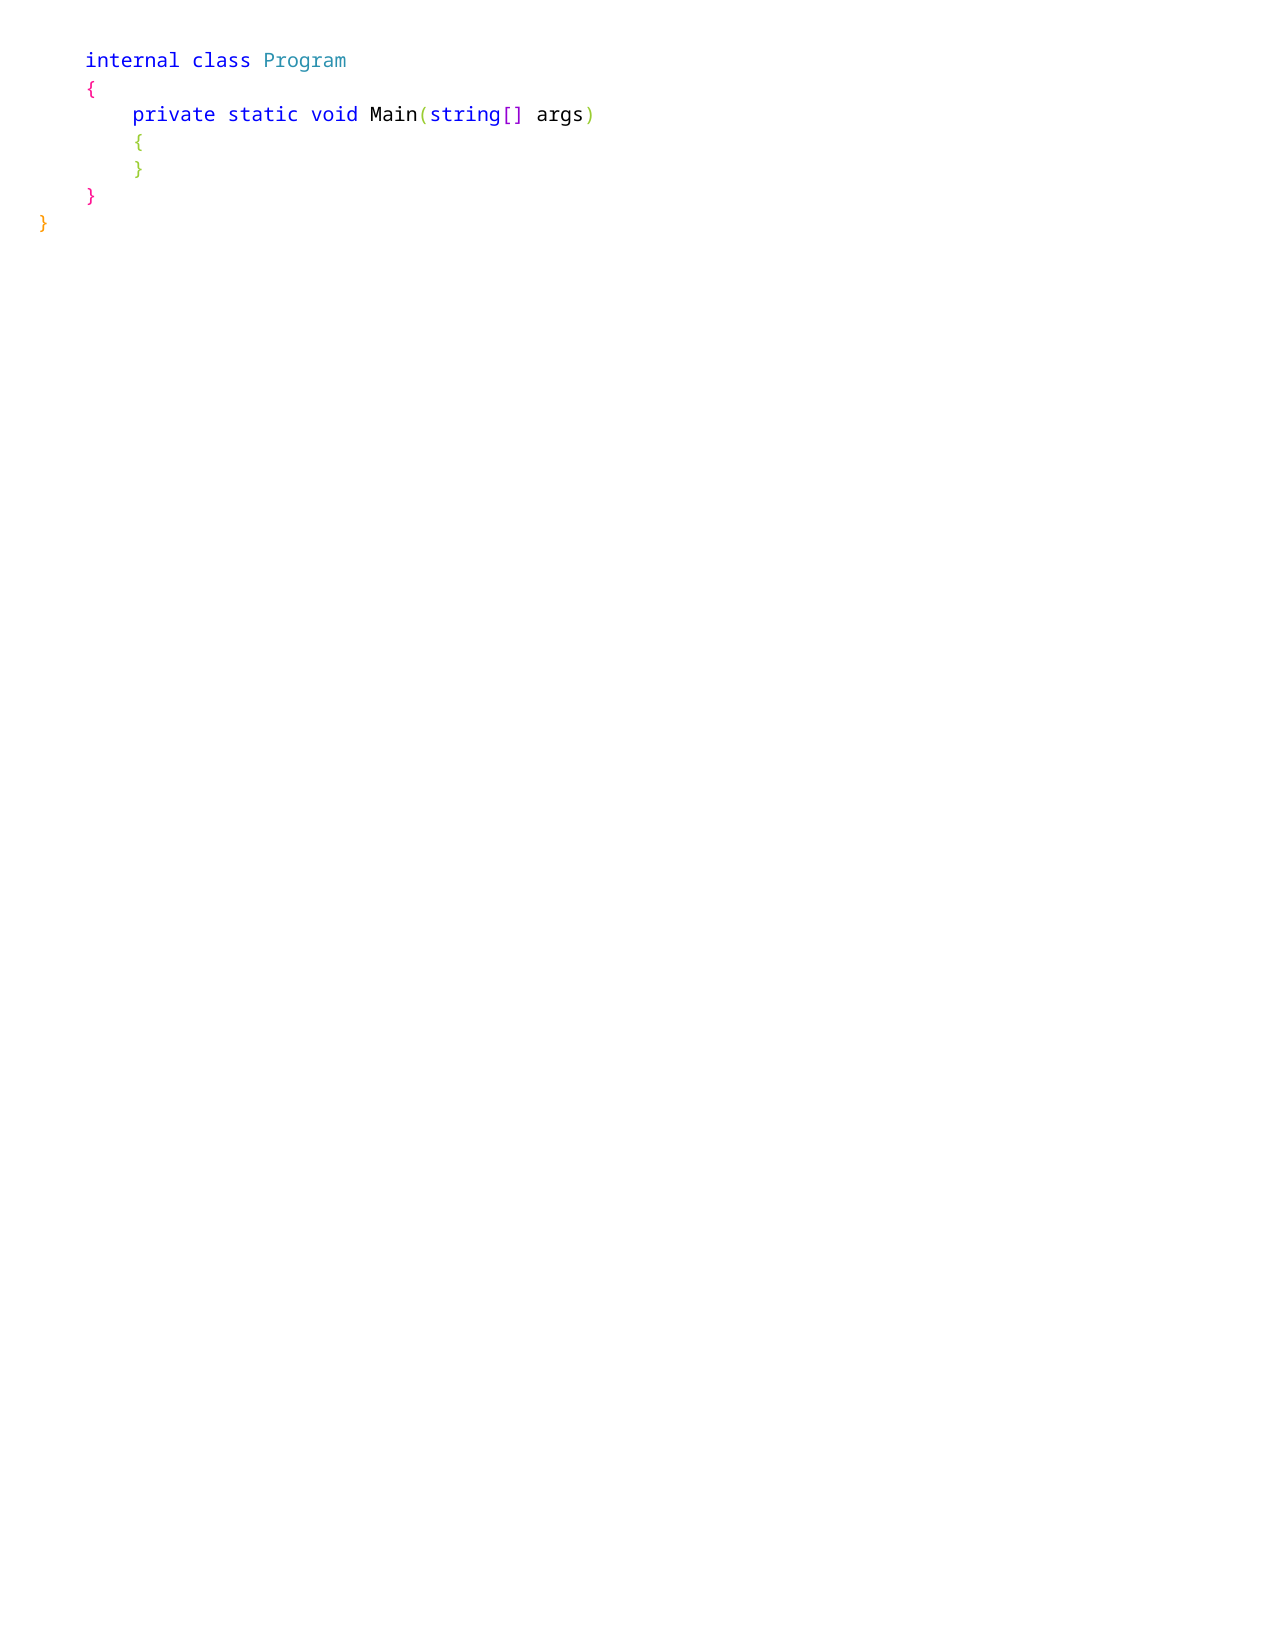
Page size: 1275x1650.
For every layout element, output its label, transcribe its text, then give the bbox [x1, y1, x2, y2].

text internal class Program [37, 47, 1228, 74]
text { [37, 128, 1228, 155]
text { [37, 74, 1228, 101]
text } [37, 209, 1228, 236]
text } [37, 155, 1228, 182]
text } [37, 182, 1228, 209]
text private static void Main(string[] args) [37, 101, 1228, 128]
